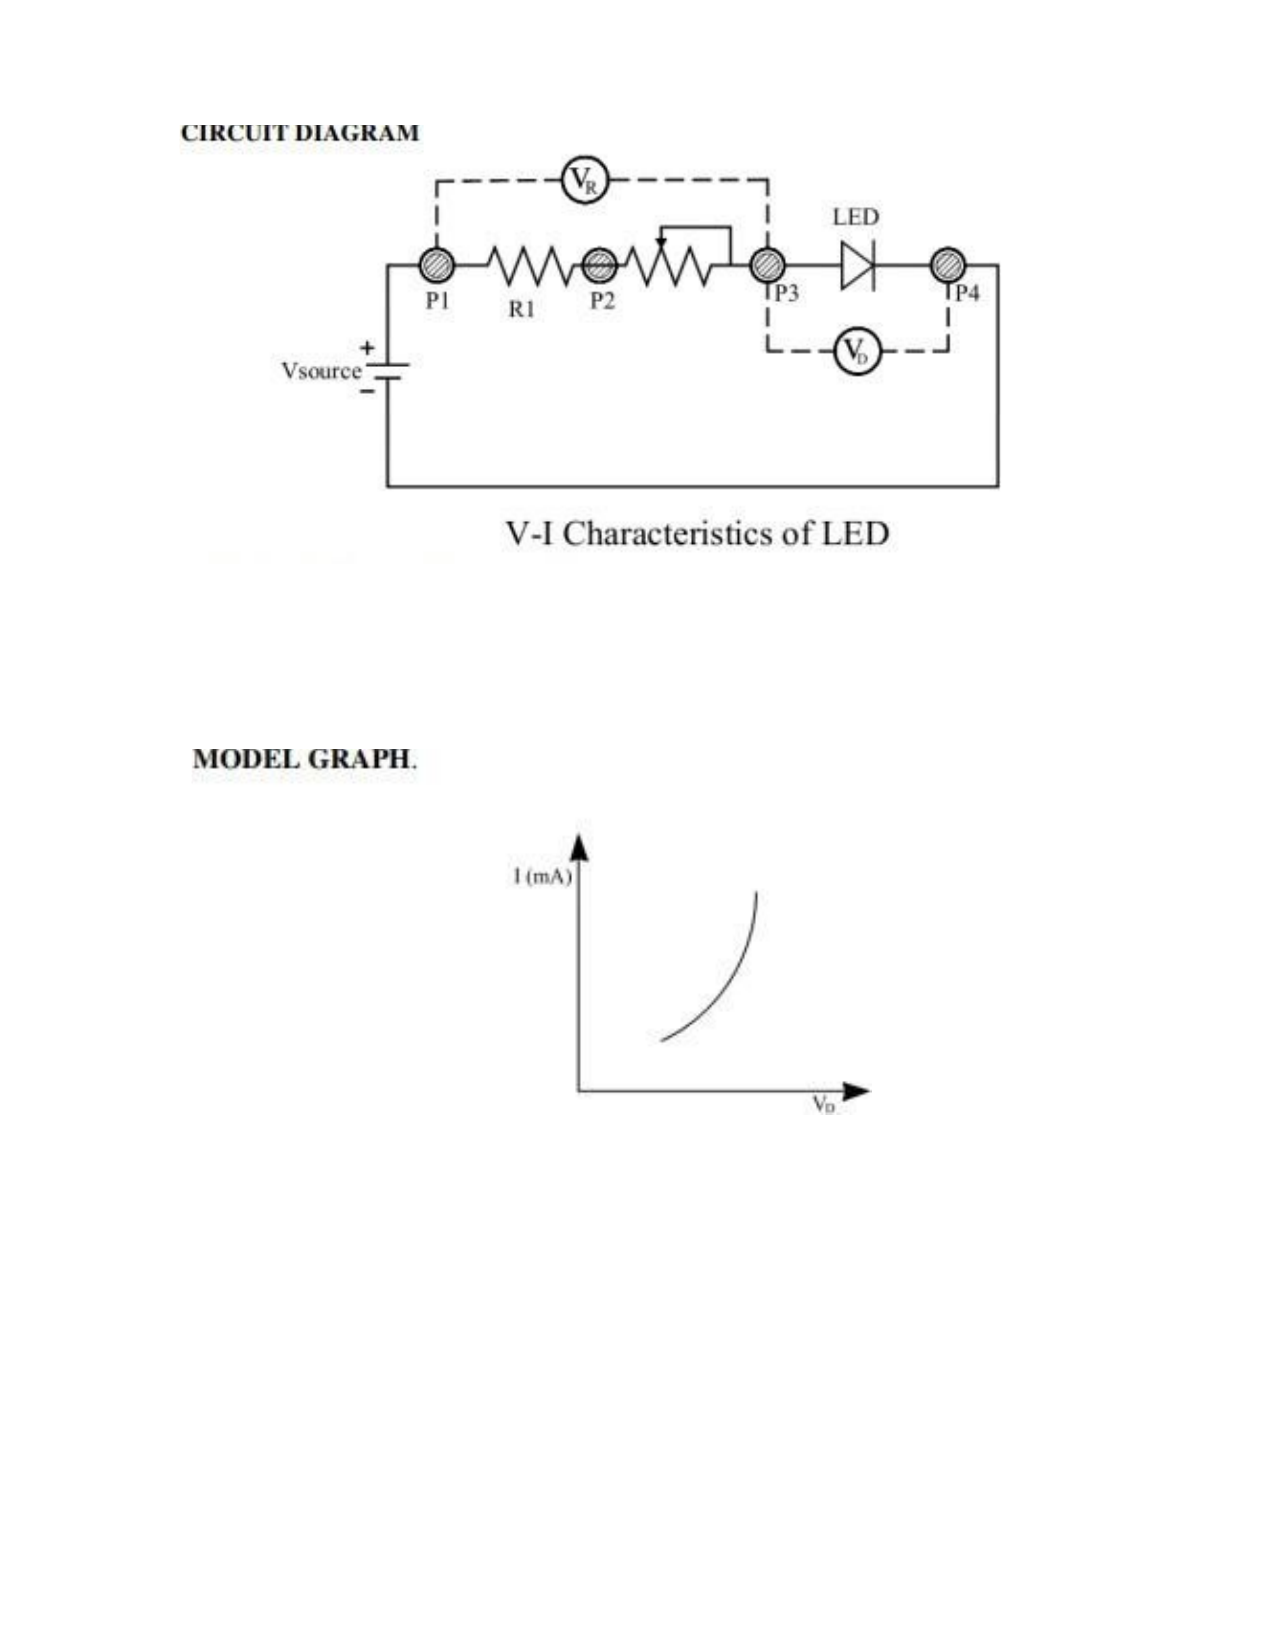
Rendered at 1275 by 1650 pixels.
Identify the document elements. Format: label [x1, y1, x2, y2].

picture [191, 749, 872, 1115]
picture [179, 125, 1002, 564]
